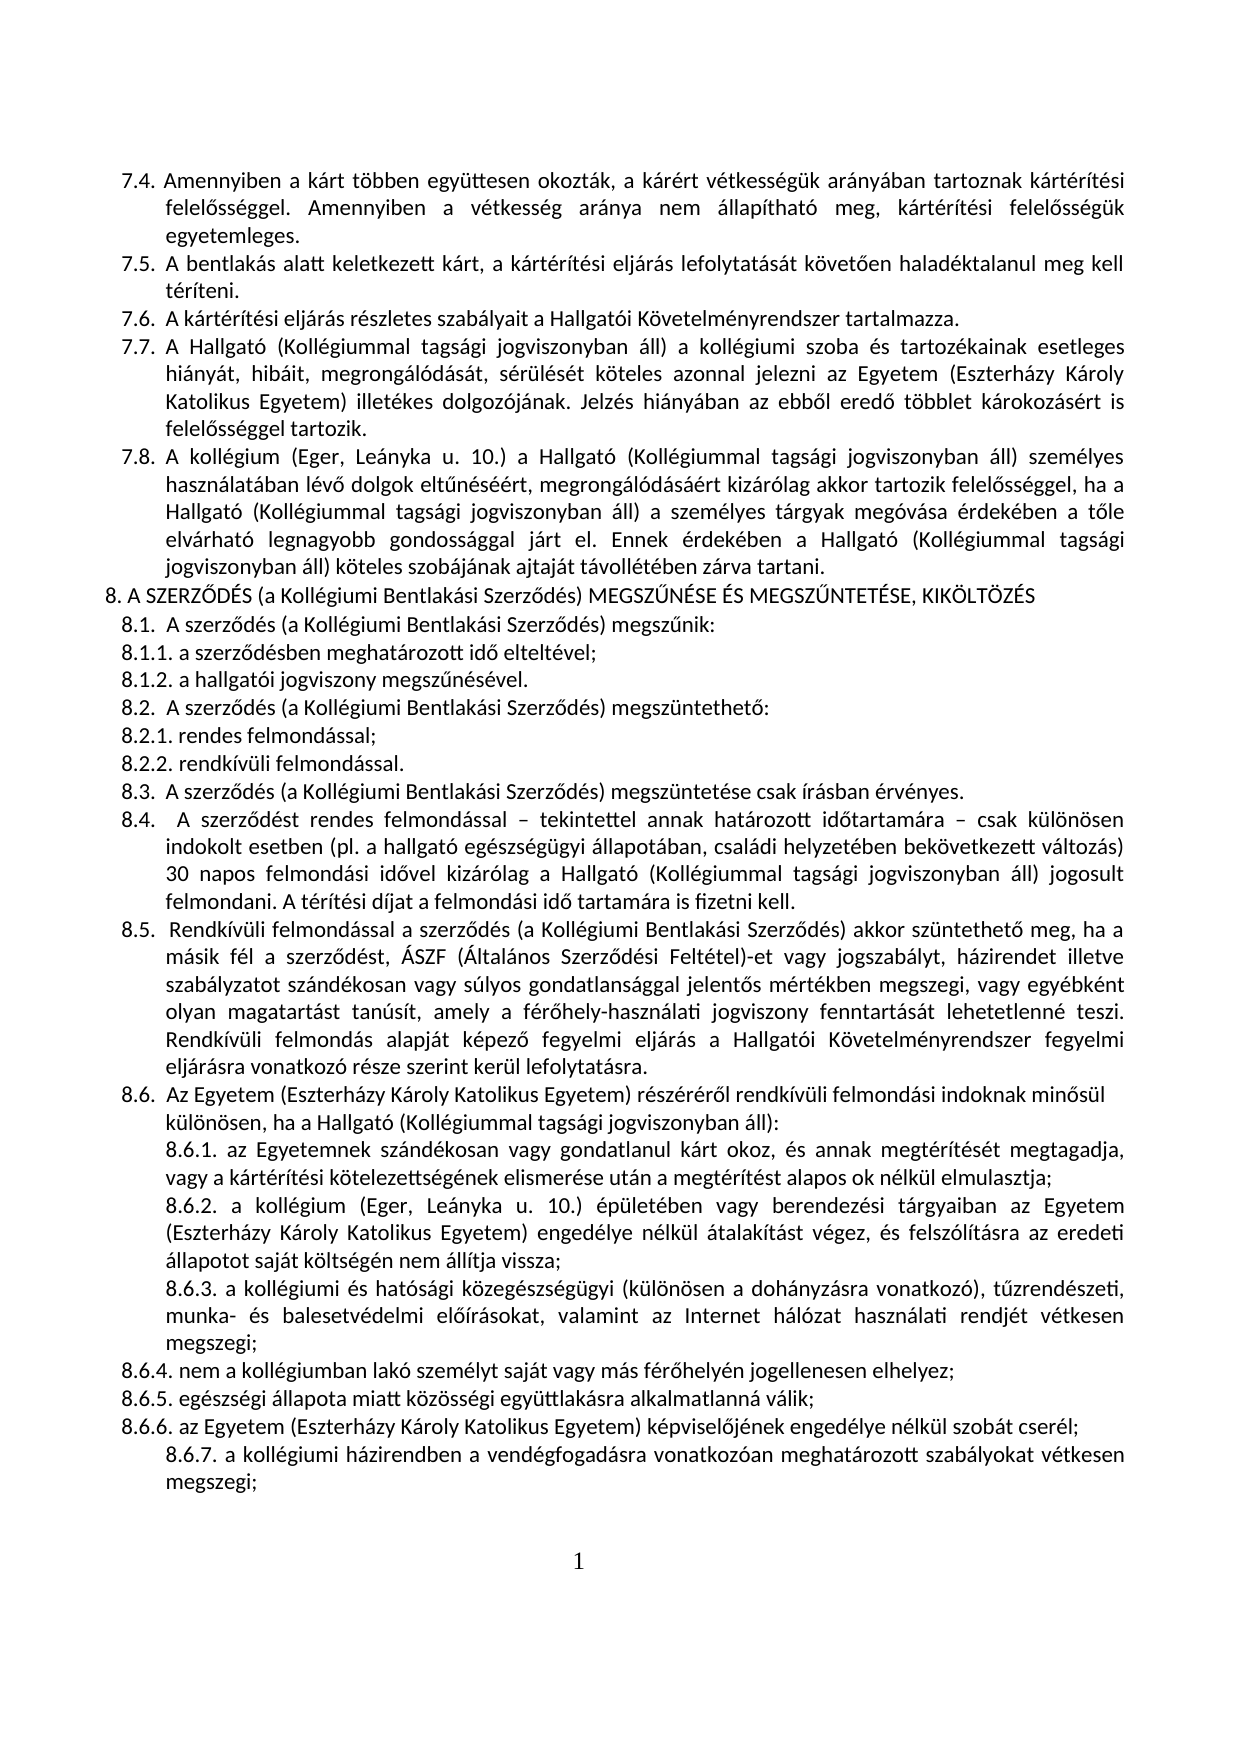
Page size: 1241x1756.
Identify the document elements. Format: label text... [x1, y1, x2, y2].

text 8.6.1. az Egyetemnek szándékosan vagy gondatlanul kárt okoz, és annak megtérítését megtagadja, vagy a kártérítési kötelezettségének elismerése után a megtérítést alapos ok nélkül elmulasztja; [165, 1136, 1126, 1191]
text 8.2. A szerződés (a Kollégiumi Bentlakási Szerződés) megszüntethető: [121, 694, 1134, 721]
text 8.6. Az Egyetem (Eszterházy Károly Katolikus Egyetem) részéréről rendkívüli felmondási indoknak minősül különösen, ha a Hallgató (Kollégiummal tagsági jogviszonyban áll): [121, 1081, 1134, 1136]
text 8.6.4. nem a kollégiumban lakó személyt saját vagy más férőhelyén jogellenesen elhelyez; [121, 1357, 1134, 1384]
text 7.6. A kártérítési eljárás részletes szabályait a Hallgatói Követelményrendszer tartalmazza. [121, 305, 1134, 332]
text 8.2.2. rendkívüli felmondással. [121, 749, 1134, 777]
text 7.5. A bentlakás alatt keletkezett kárt, a kártérítési eljárás lefolytatását követően haladéktalanul meg kell téríteni. [121, 249, 1126, 304]
text 8.6.5. egészségi állapota miatt közösségi együttlakásra alkalmatlanná válik; [121, 1385, 1134, 1412]
text 8.5. Rendkívüli felmondással a szerződés (a Kollégiumi Bentlakási Szerződés) akkor szüntethető meg, ha a másik fél a szerződést, ÁSZF (Általános Szerződési Feltétel)-et vagy jogszabályt, házirendet illetve szabályzatot szándékosan vagy súlyos gondatlansággal jelentős mértékben megszegi, vagy egyébként olyan magatartást tanúsít, amely a férőhely-használati jogviszony fenntartását lehetetlenné teszi. Rendkívüli felmondás alapját képező fegyelmi eljárás a Hallgatói Követelményrendszer fegyelmi eljárásra vonatkozó része szerint kerül lefolytatásra. [121, 915, 1126, 1080]
text 8.6.7. a kollégiumi házirendben a vendégfogadásra vonatkozóan meghatározott szabályokat vétkesen megszegi; [165, 1440, 1126, 1495]
text 7.7. A Hallgató (Kollégiummal tagsági jogviszonyban áll) a kollégiumi szoba és tartozékainak esetleges hiányát, hibáit, megrongálódását, sérülését köteles azonnal jelezni az Egyetem (Eszterházy Károly Katolikus Egyetem) illetékes dolgozójának. Jelzés hiányában az ebből eredő többlet károkozásért is felelősséggel tartozik. [121, 333, 1126, 442]
text 8.1. A szerződés (a Kollégiumi Bentlakási Szerződés) megszűnik: [121, 610, 1134, 638]
text 8. A SZERZŐDÉS (a Kollégiumi Bentlakási Szerződés) MEGSZŰNÉSE ÉS MEGSZŰNTETÉSE, KIKÖLTÖZÉS [105, 581, 1134, 609]
text 7.4. Amennyiben a kárt többen együttesen okozták, a kárért vétkességük arányában tartoznak kártérítési felelősséggel. Amennyiben a vétkesség aránya nem állapítható meg, kártérítési felelősségük egyetemleges. [121, 167, 1126, 249]
text 8.1.1. a szerződésben meghatározott idő elteltével; [121, 638, 1134, 666]
text 8.4. A szerződést rendes felmondással – tekintettel annak határozott időtartamára – csak különösen indokolt esetben (pl. a hallgató egészségügyi állapotában, családi helyzetében bekövetkezett változás) 30 napos felmondási idővel kizárólag a Hallgató (Kollégiummal tagsági jogviszonyban áll) jogosult felmondani. A térítési díjat a felmondási idő tartamára is fizetni kell. [121, 805, 1126, 915]
text 8.1.2. a hallgatói jogviszony megszűnésével. [121, 666, 1134, 693]
text 8.6.2. a kollégium (Eger, Leányka u. 10.) épületében vagy berendezési tárgyaiban az Egyetem (Eszterházy Károly Katolikus Egyetem) engedélye nélkül átalakítást végez, és felszólításra az eredeti állapotot saját költségén nem állítja vissza; [165, 1191, 1126, 1274]
text 8.3. A szerződés (a Kollégiumi Bentlakási Szerződés) megszüntetése csak írásban érvényes. [121, 777, 1134, 805]
text 8.2.1. rendes felmondással; [121, 722, 1134, 749]
text 8.6.3. a kollégiumi és hatósági közegészségügyi (különösen a dohányzásra vonatkozó), tűzrendészeti, munka- és balesetvédelmi előírásokat, valamint az Internet hálózat használati rendjét vétkesen megszegi; [165, 1274, 1126, 1357]
text 7.8. A kollégium (Eger, Leányka u. 10.) a Hallgató (Kollégiummal tagsági jogviszonyban áll) személyes használatában lévő dolgok eltűnéséért, megrongálódásáért kizárólag akkor tartozik felelősséggel, ha a Hallgató (Kollégiummal tagsági jogviszonyban áll) a személyes tárgyak megóvása érdekében a tőle elvárható legnagyobb gondossággal járt el. Ennek érdekében a Hallgató (Kollégiummal tagsági jogviszonyban áll) köteles szobájának ajtaját távollétében zárva tartani. [121, 443, 1126, 580]
text 8.6.6. az Egyetem (Eszterházy Károly Katolikus Egyetem) képviselőjének engedélye nélkül szobát cserél; [121, 1413, 1134, 1440]
